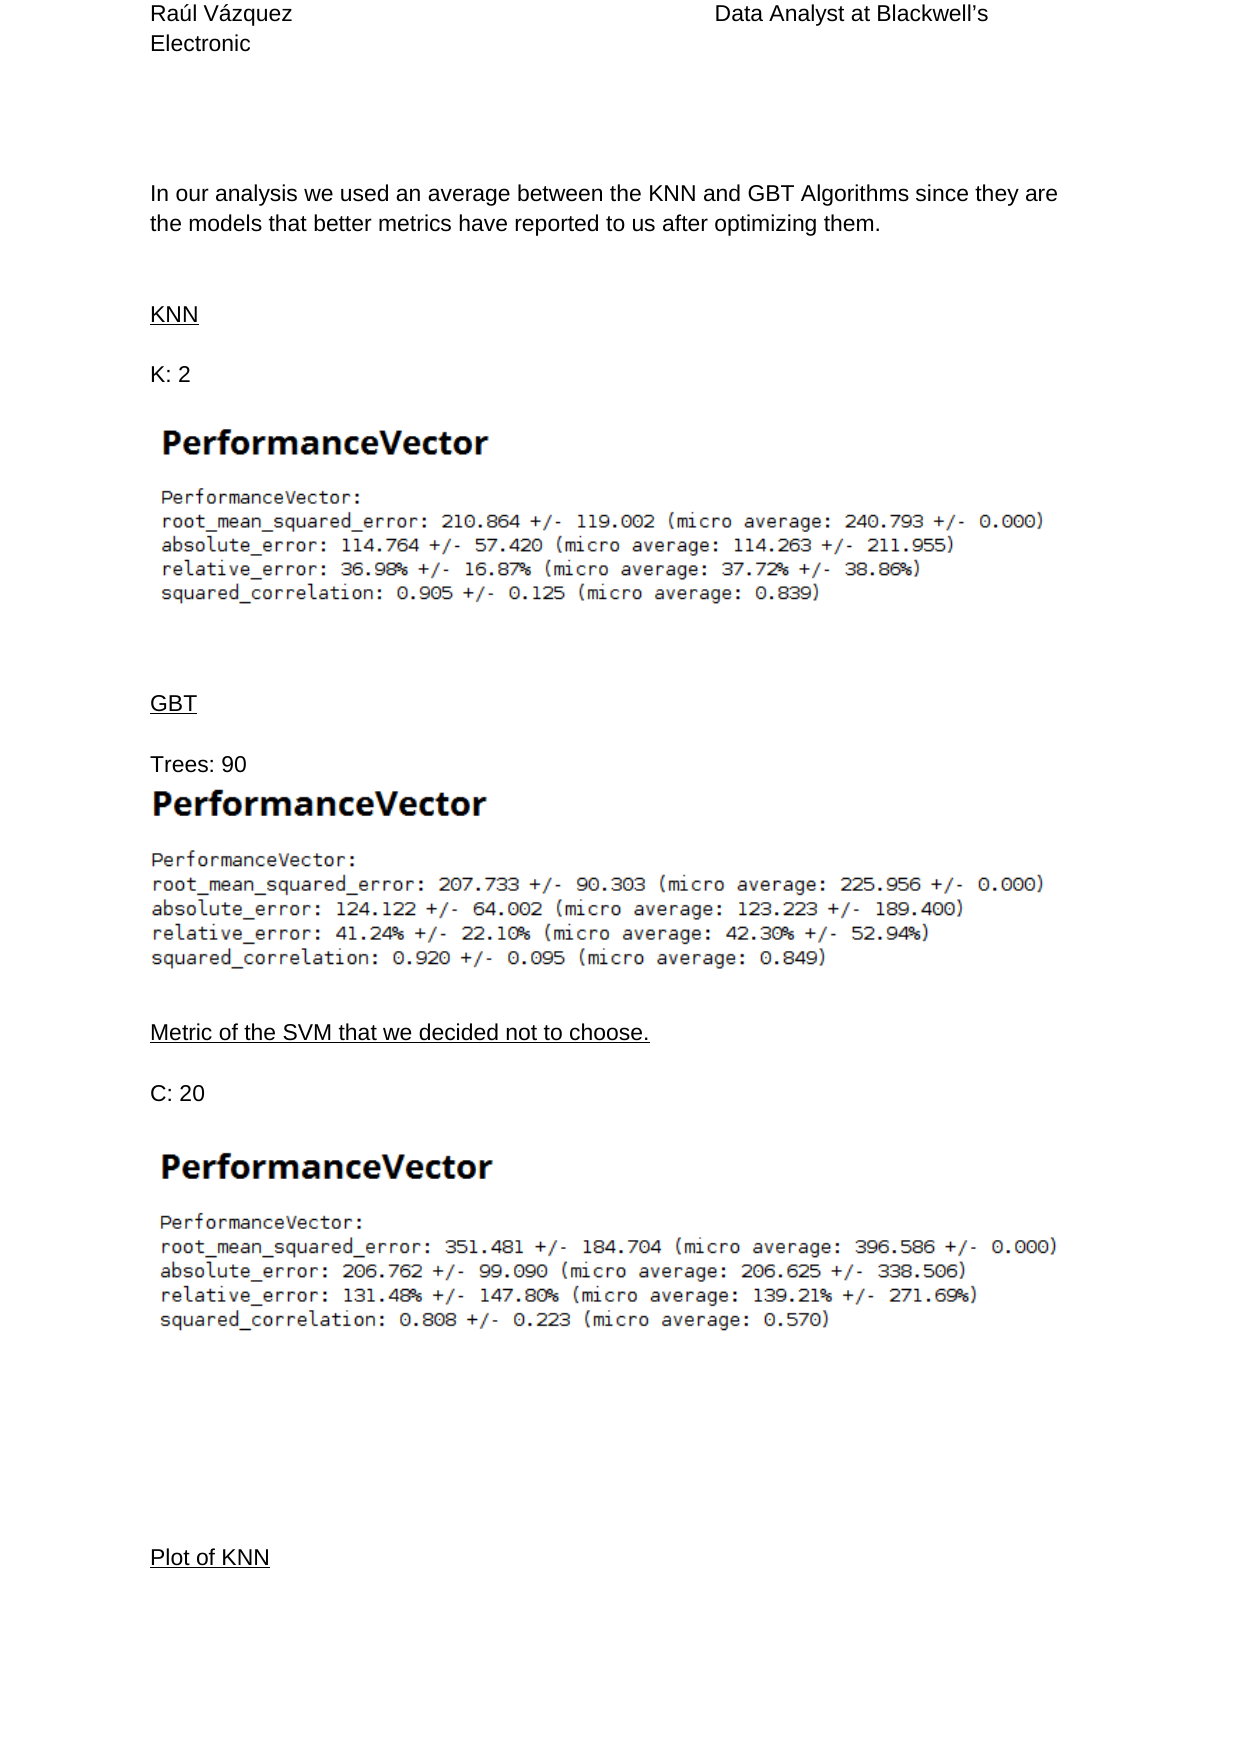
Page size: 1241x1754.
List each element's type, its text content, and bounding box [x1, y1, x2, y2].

text C: 20 [150, 1079, 1090, 1106]
text Plot of KNN [150, 1544, 1090, 1570]
text K: 2 [150, 361, 1090, 388]
text In our analysis we used an average between the KNN and GBT Algorithms since they are the models that better metrics have reported to us after optimizing them. [150, 180, 1090, 237]
text GBT [150, 690, 1090, 717]
text Trees: 90 [150, 751, 1090, 777]
picture [150, 421, 1091, 626]
picture [150, 781, 1091, 986]
text KNN [150, 301, 1090, 327]
text Metric of the SVM that we decided not to choose. [150, 1019, 1090, 1046]
picture [150, 1140, 1091, 1359]
